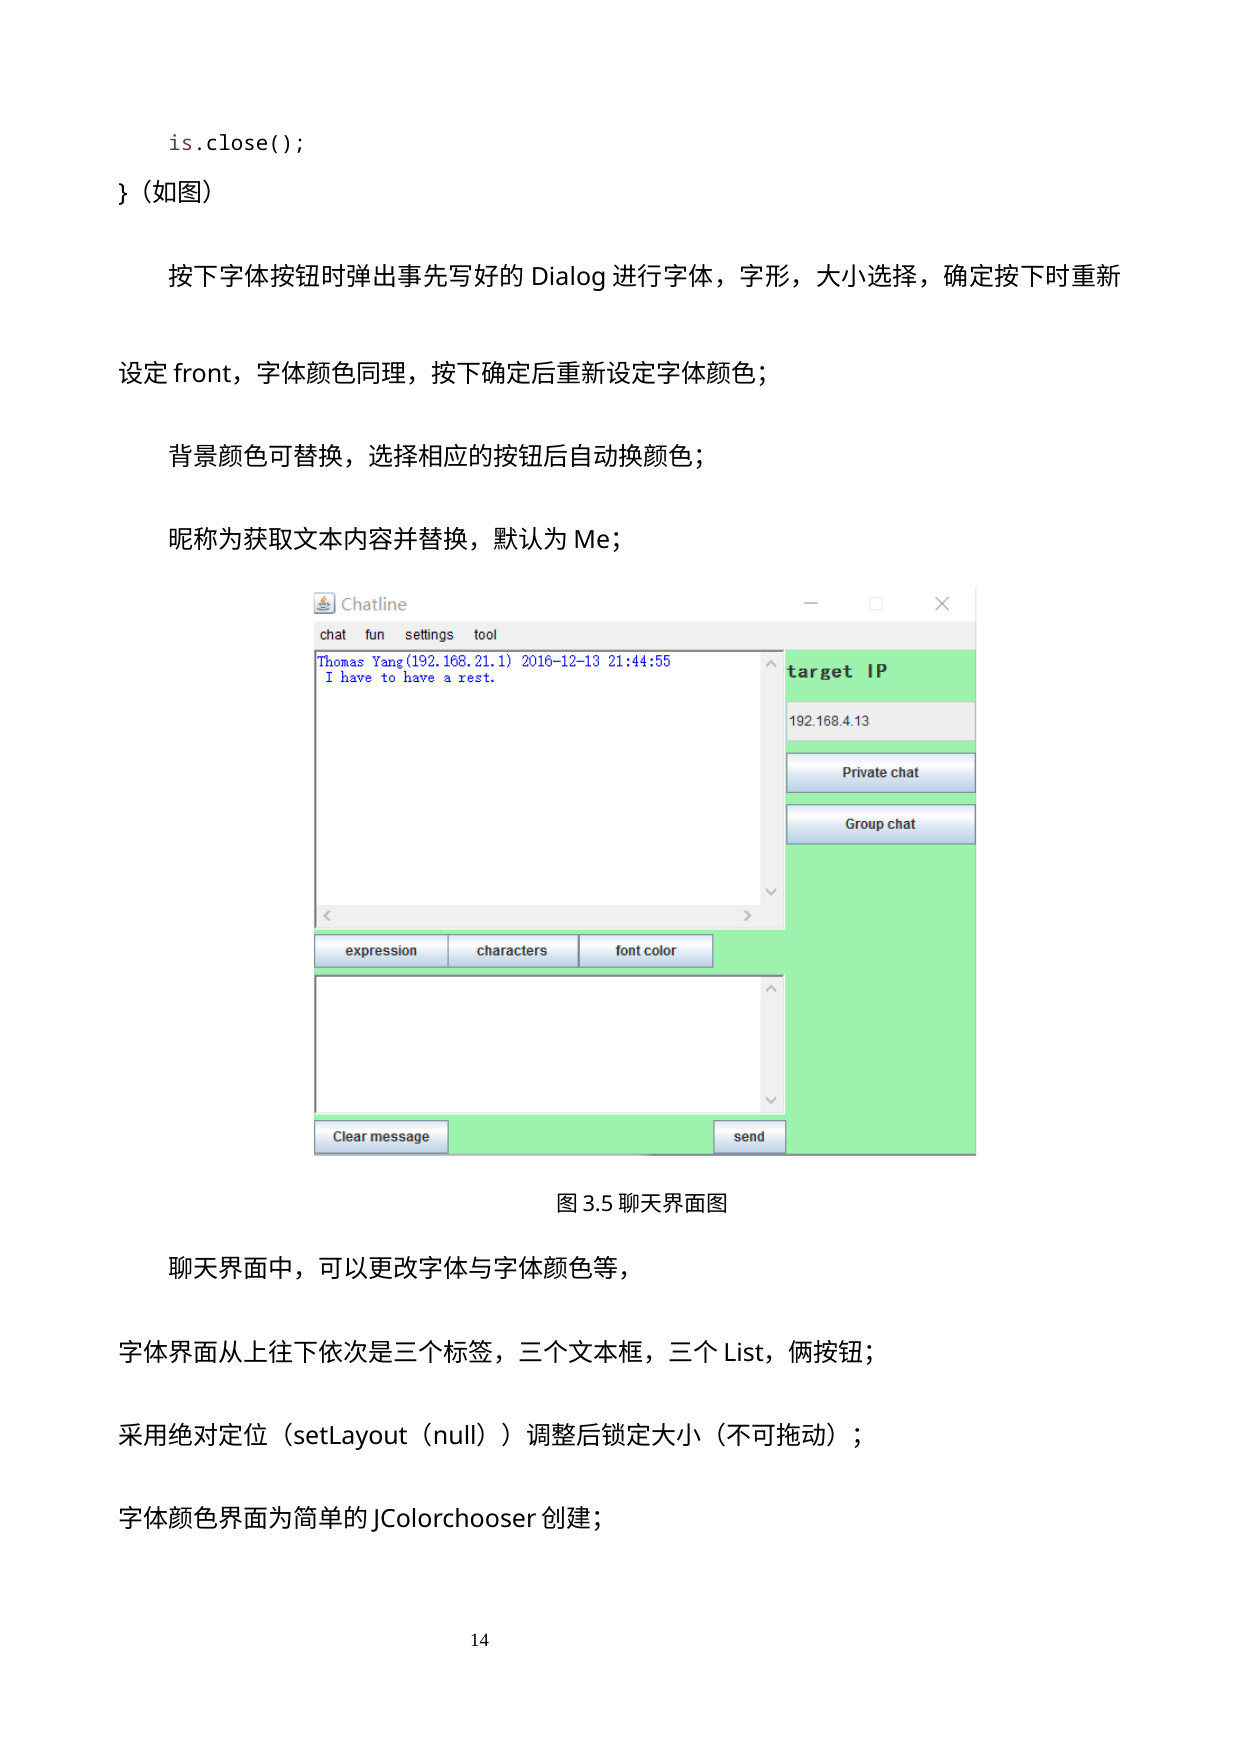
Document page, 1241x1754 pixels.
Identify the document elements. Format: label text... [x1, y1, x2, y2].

list 按下字体按钮时弹出事先写好的Dialog进行字体，字形，大小选择，确定按下时重新设定front，字体颜色同理，按下确定后重新设定字体颜色； [118, 242, 1122, 404]
list 采用绝对定位（setLayout（null））调整后锁定大小（不可拖动）； [118, 1401, 1122, 1466]
text is.close(); [118, 126, 1122, 158]
list 昵称为获取文本内容并替换，默认为Me； [118, 505, 1122, 570]
list 图3.5 聊天界面图 [118, 1186, 1122, 1219]
list 字体界面从上往下依次是三个标签，三个文本框，三个List，俩按钮； [118, 1318, 1122, 1383]
list 字体颜色界面为简单的JColorchooser创建； [118, 1484, 1122, 1549]
picture [313, 588, 977, 1156]
list }（如图） [118, 158, 1122, 223]
list 背景颜色可替换，选择相应的按钮后自动换颜色； [118, 422, 1122, 487]
list 聊天界面中，可以更改字体与字体颜色等， [118, 1234, 1122, 1299]
